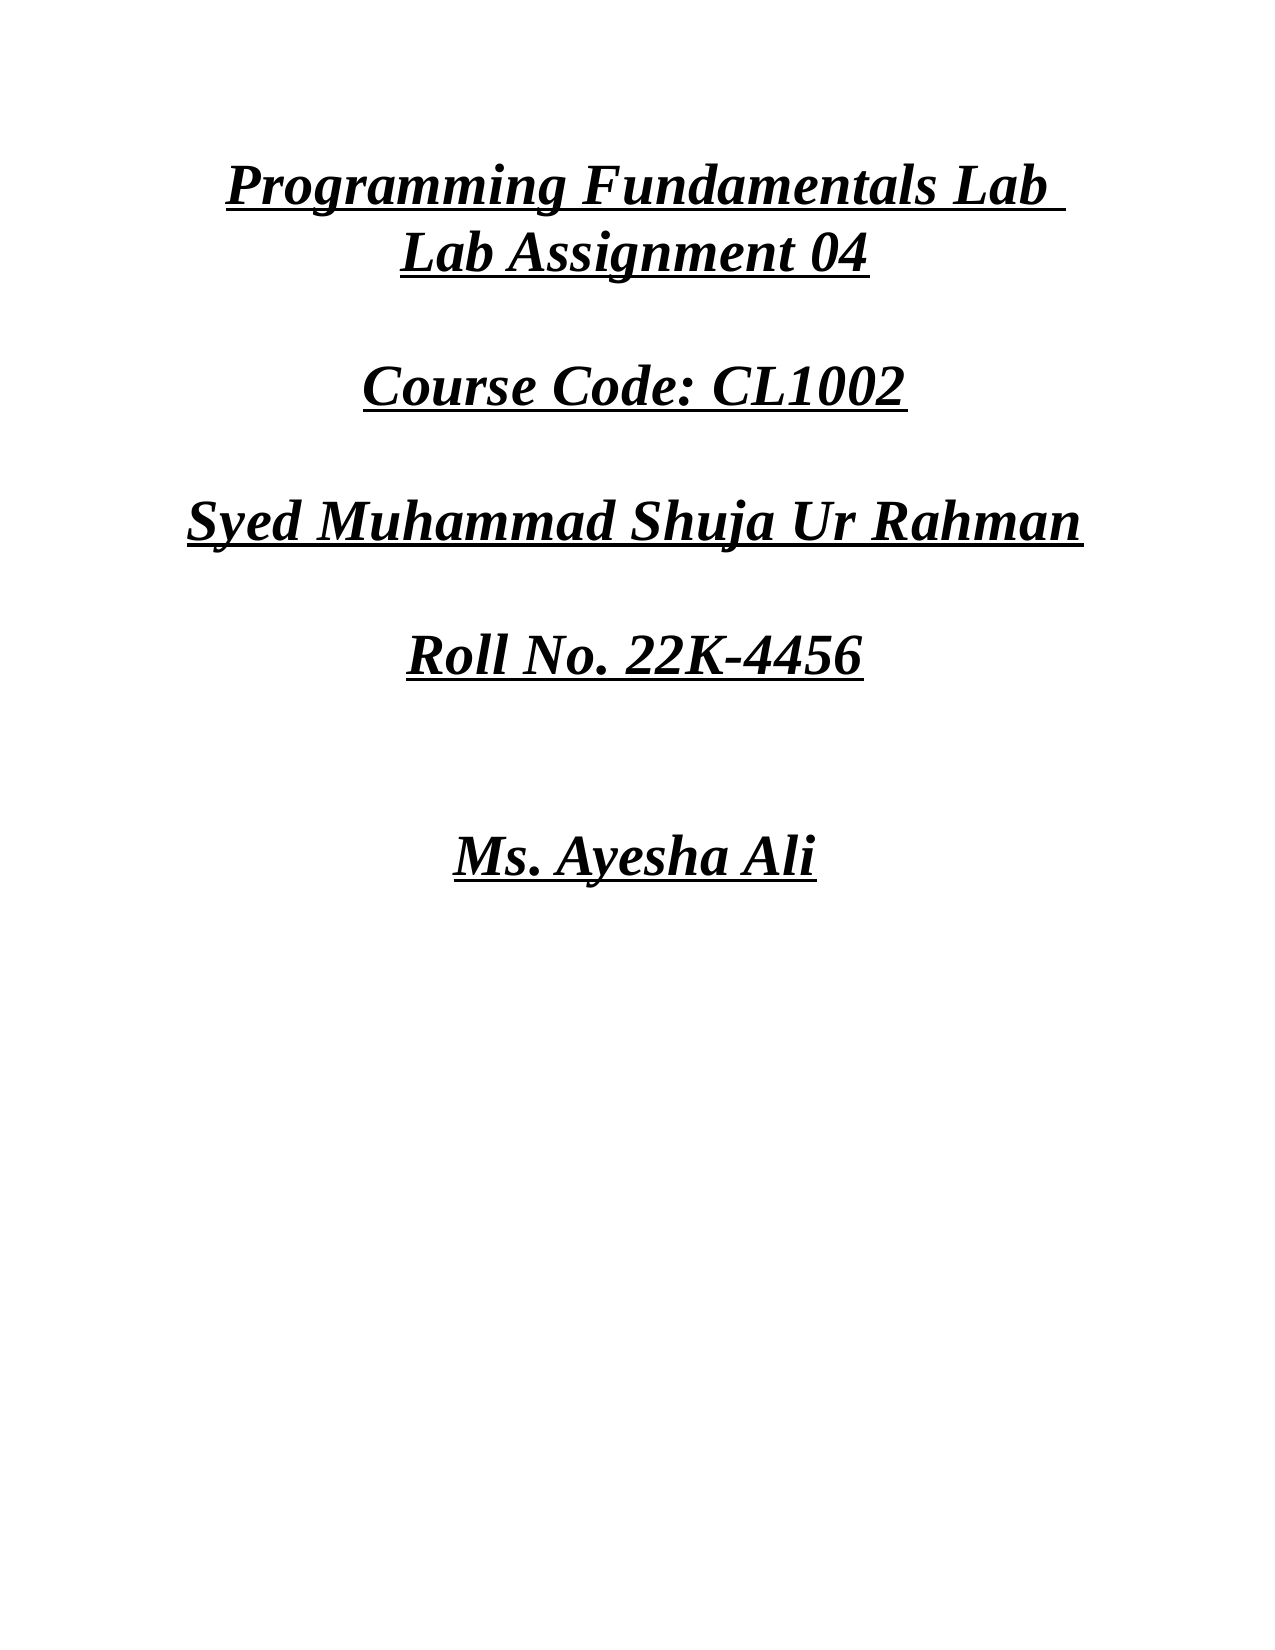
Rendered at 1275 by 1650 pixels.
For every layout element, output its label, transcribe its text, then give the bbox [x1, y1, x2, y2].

title Programming Fundamentals Lab [150, 150, 1125, 217]
title Course Code: CL1002 [150, 351, 1125, 418]
title Ms. Ayesha Ali [150, 821, 1125, 888]
title Lab Assignment 04 [150, 217, 1125, 284]
title Roll No. 22K-4456 [150, 619, 1125, 687]
title Syed Muhammad Shuja Ur Rahman [150, 485, 1125, 552]
